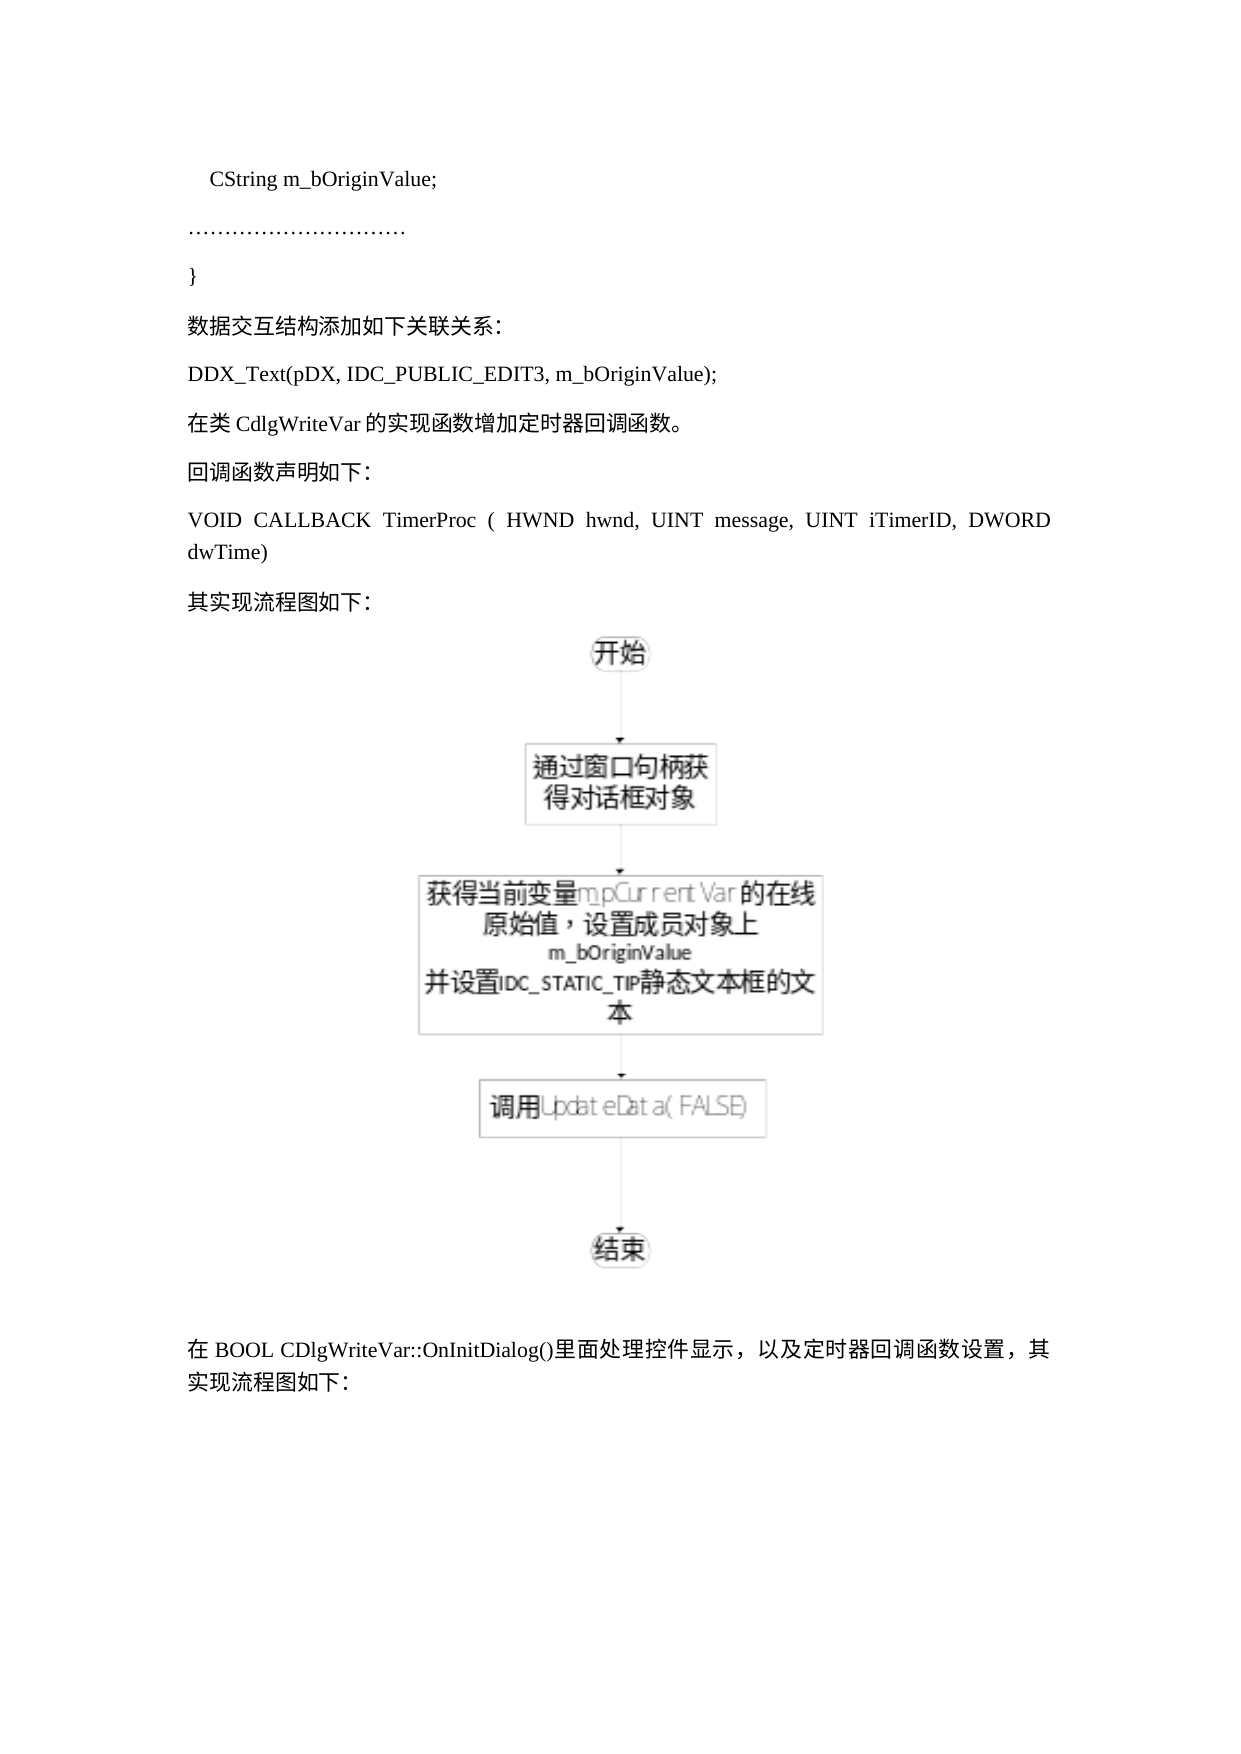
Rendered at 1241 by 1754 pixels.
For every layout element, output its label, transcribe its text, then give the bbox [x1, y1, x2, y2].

text 在BOOL CDlgWriteVar::OnInitDialog()里面处理控件显示，以及定时器回调函数设置，其实现流程图如下： [187, 1332, 1053, 1397]
text 回调函数声明如下： [187, 454, 1053, 487]
text ………………………… [187, 211, 1053, 243]
text 数据交互结构添加如下关联关系： [187, 308, 1053, 341]
text CString m_bOriginValue; [187, 162, 1053, 194]
text } [187, 259, 1053, 292]
text VOID CALLBACK TimerProc ( HWND hwnd, UINT message, UINT iTimerID, DWORD dwTime) [187, 503, 1053, 568]
text 其实现流程图如下： [187, 584, 1053, 617]
text 在类CdlgWriteVar的实现函数增加定时器回调函数。 [187, 406, 1053, 438]
text DDX_Text(pDX, IDC_PUBLIC_EDIT3, m_bOriginValue); [187, 357, 1053, 389]
